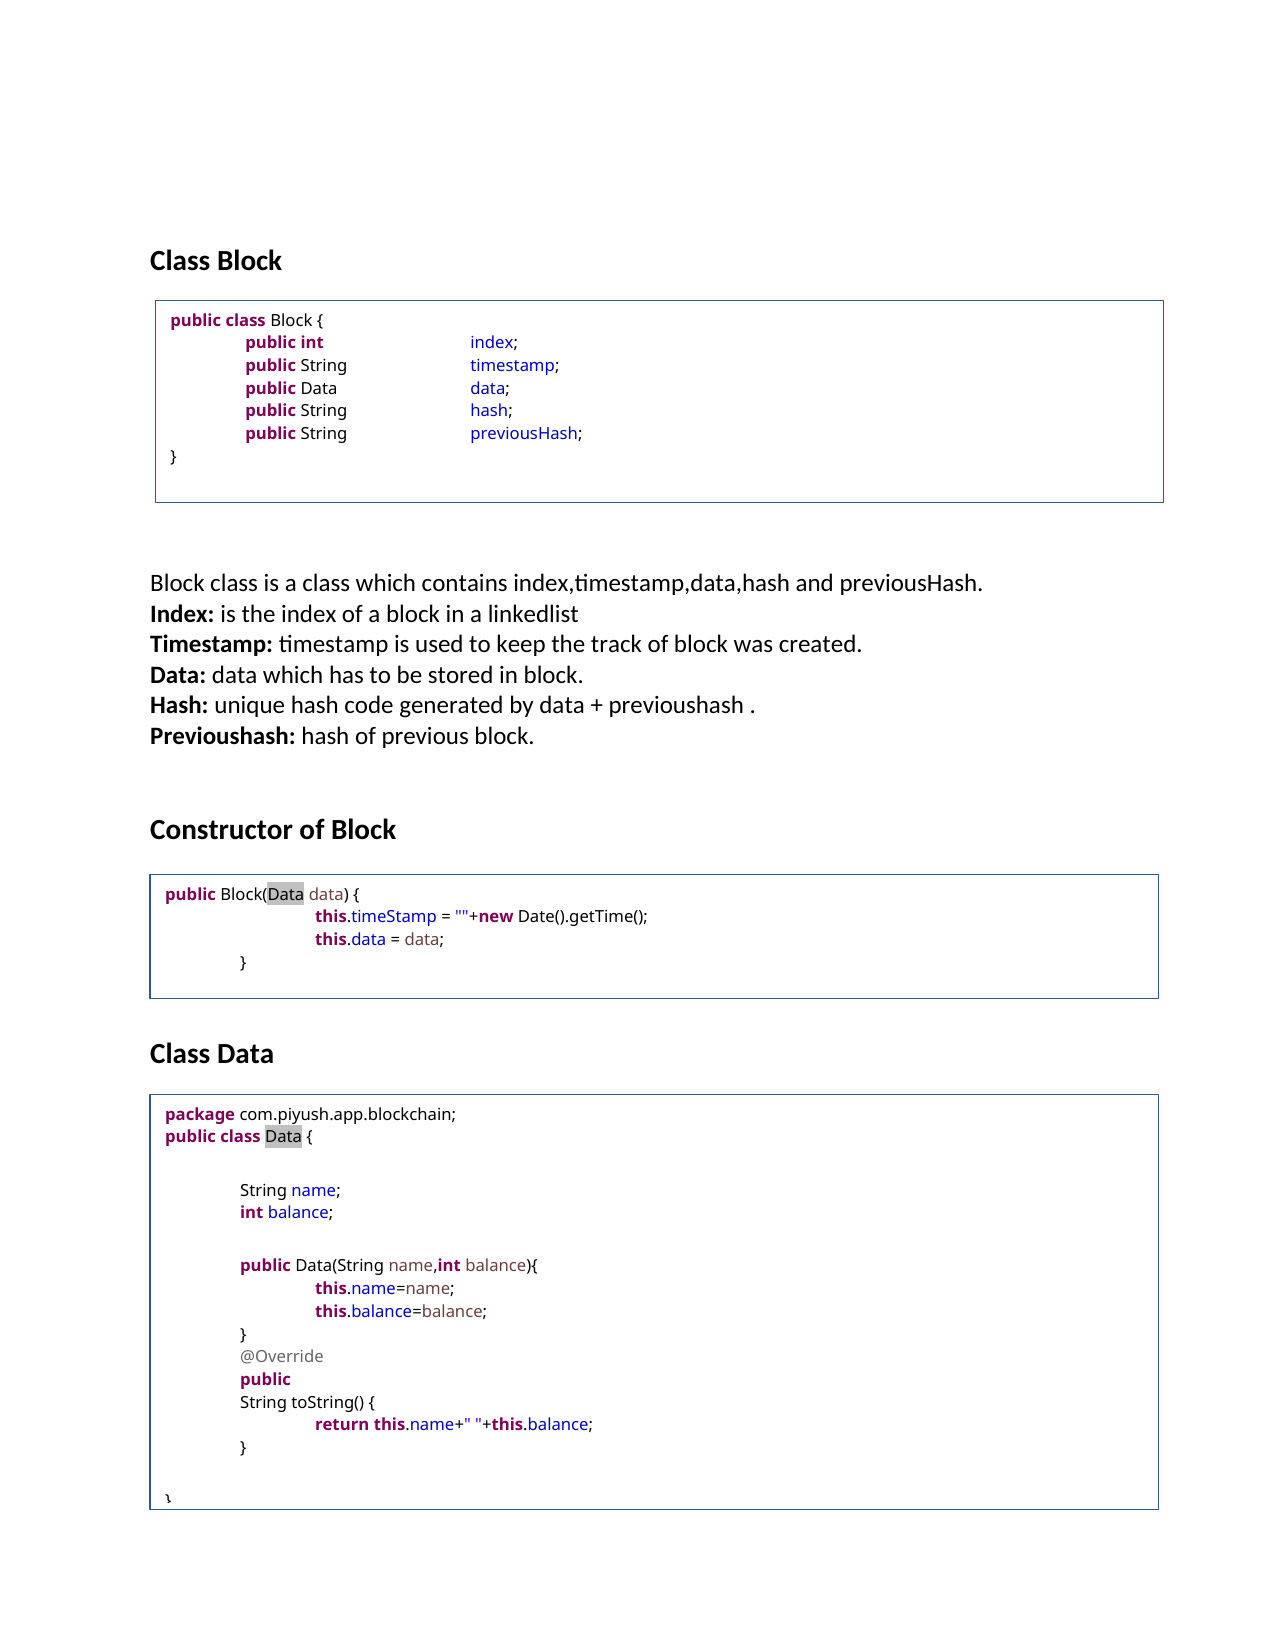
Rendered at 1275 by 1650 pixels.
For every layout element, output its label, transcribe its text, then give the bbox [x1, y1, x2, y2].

text Index: is the index of a block in a linkedlist [150, 598, 1125, 628]
text Previoushash: hash of previous block. [150, 720, 1125, 750]
text Class Data [150, 1035, 1125, 1071]
text Hash: unique hash code generated by data + previoushash . [150, 689, 1125, 720]
text Block class is a class which contains index,timestamp,data,hash and previousHash. [150, 567, 1125, 598]
text Data: data which has to be stored in block. [150, 659, 1125, 689]
text Constructor of Block [150, 811, 1125, 847]
text Class Block [150, 242, 1125, 277]
text Timestamp: timestamp is used to keep the track of block was created. [150, 628, 1125, 659]
